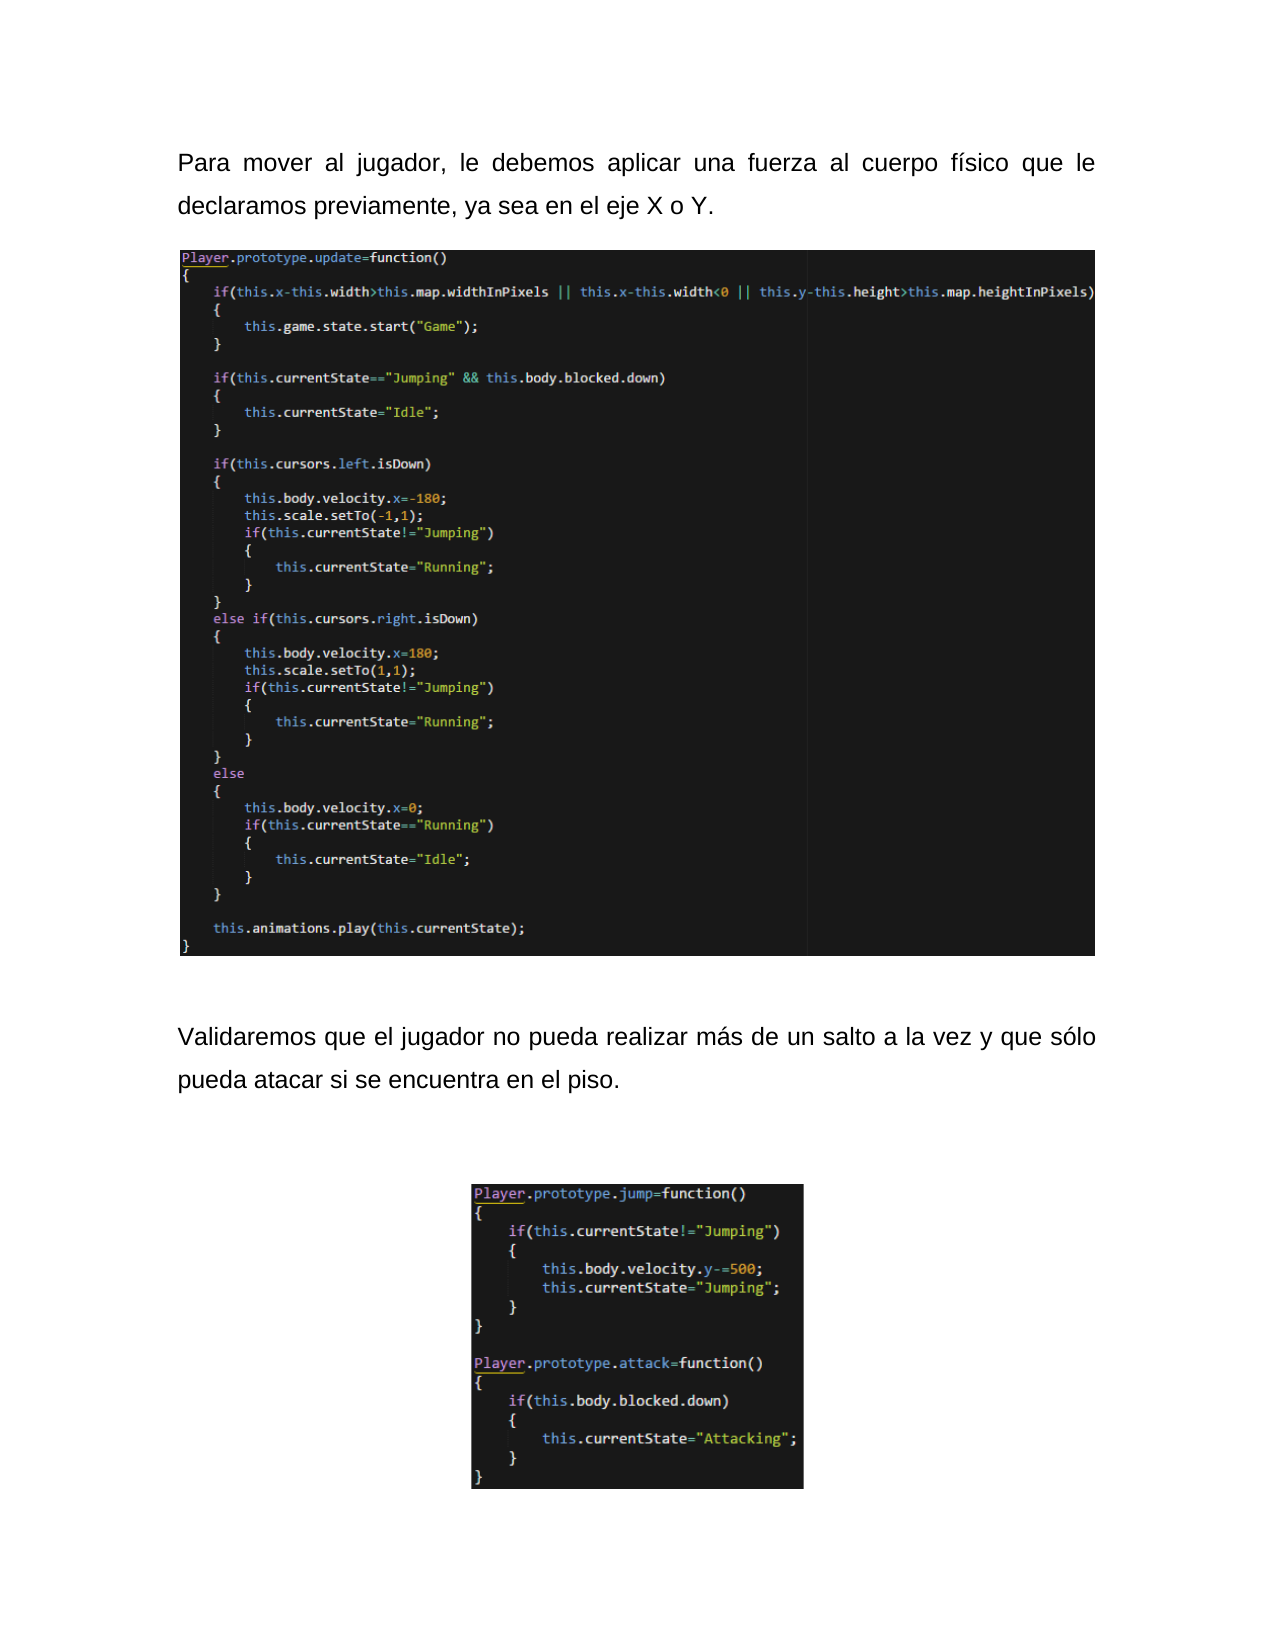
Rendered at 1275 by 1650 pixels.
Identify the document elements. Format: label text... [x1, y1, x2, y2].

text Para mover al jugador, le debemos aplicar una fuerza al cuerpo físico que le declaramos previamente, ya sea en el eje X o Y. [177, 148, 1098, 219]
picture [180, 250, 1095, 956]
picture [471, 1184, 804, 1489]
text Validaremos que el jugador no pueda realizar más de un salto a la vez y que sólo pueda atacar si se encuentra en el piso. [177, 1022, 1098, 1094]
